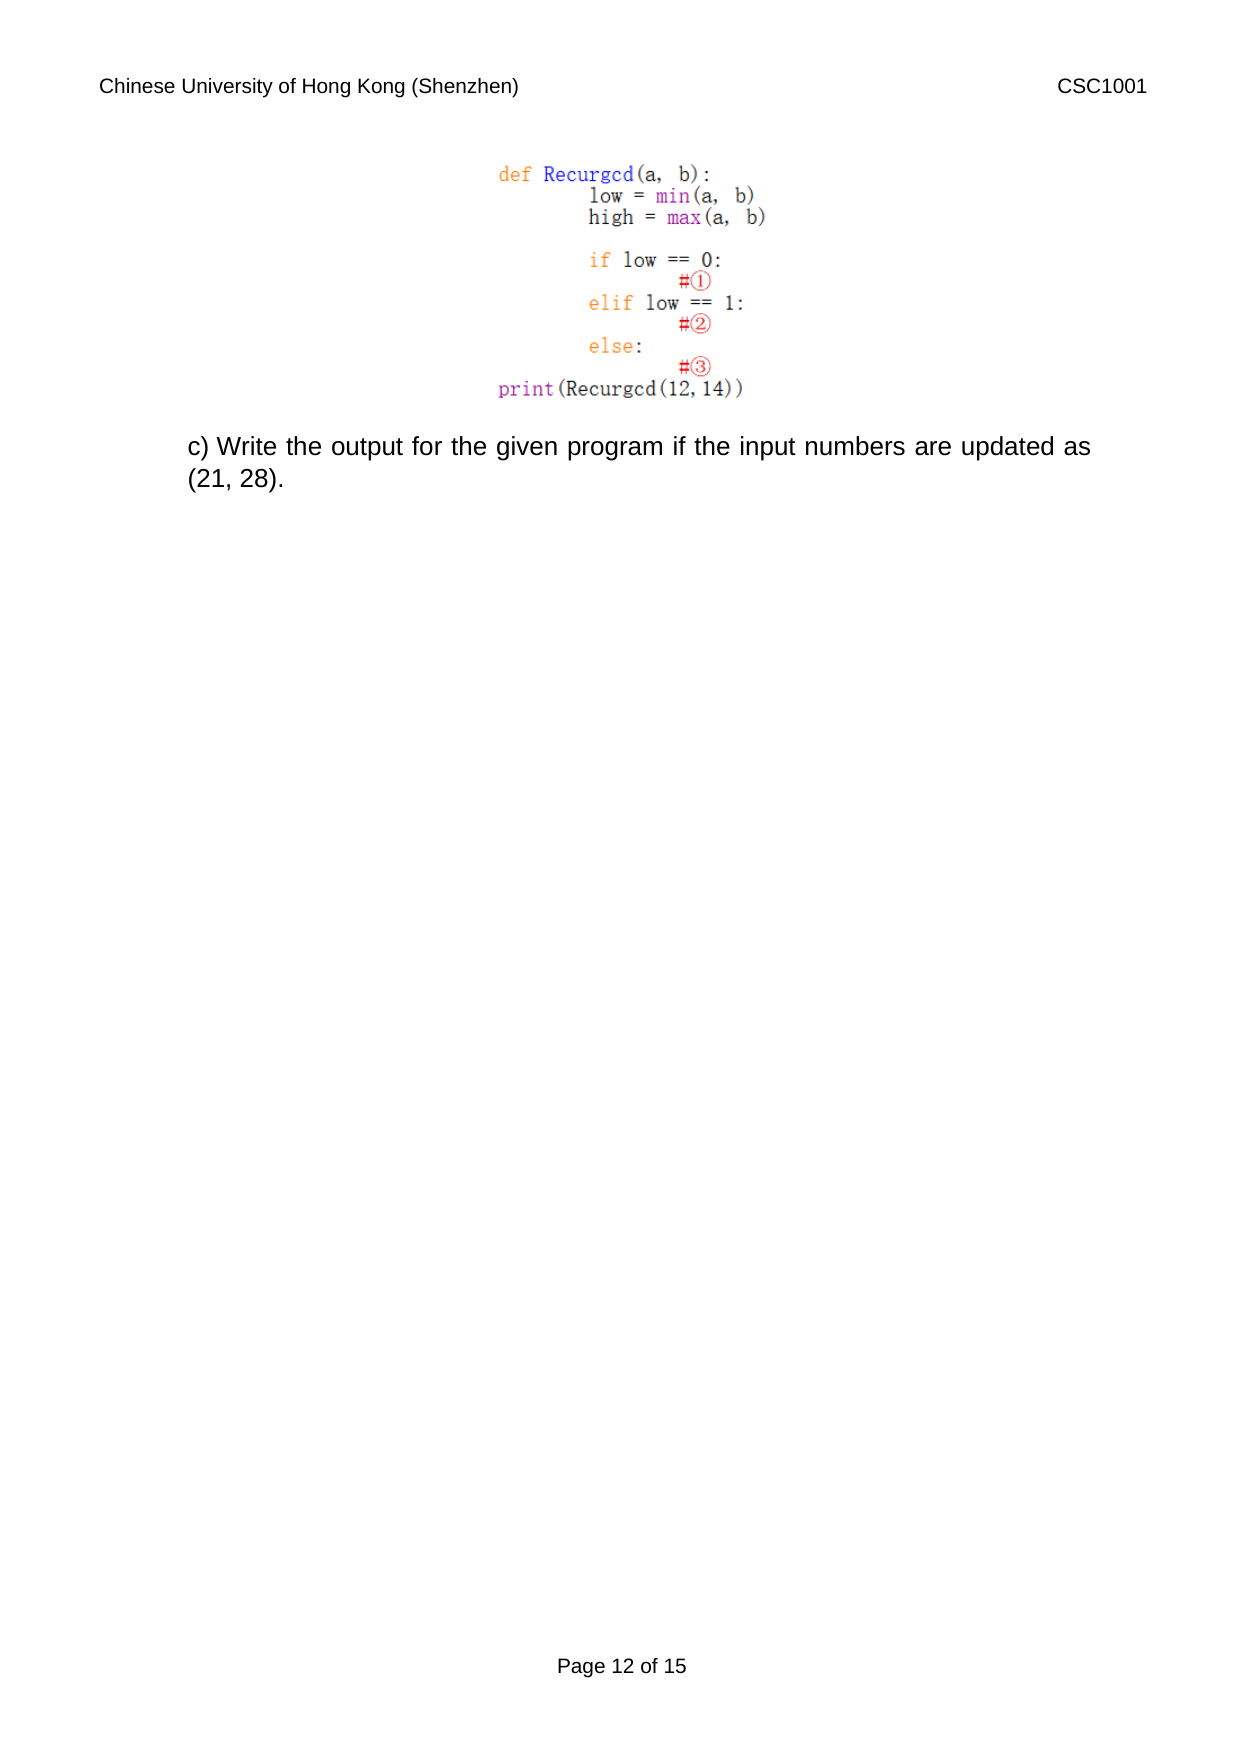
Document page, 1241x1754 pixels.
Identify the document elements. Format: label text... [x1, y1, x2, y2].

picture [494, 162, 787, 408]
list Write the output for the given program if the input numbers are updated as (21, 28). [187, 431, 1093, 493]
